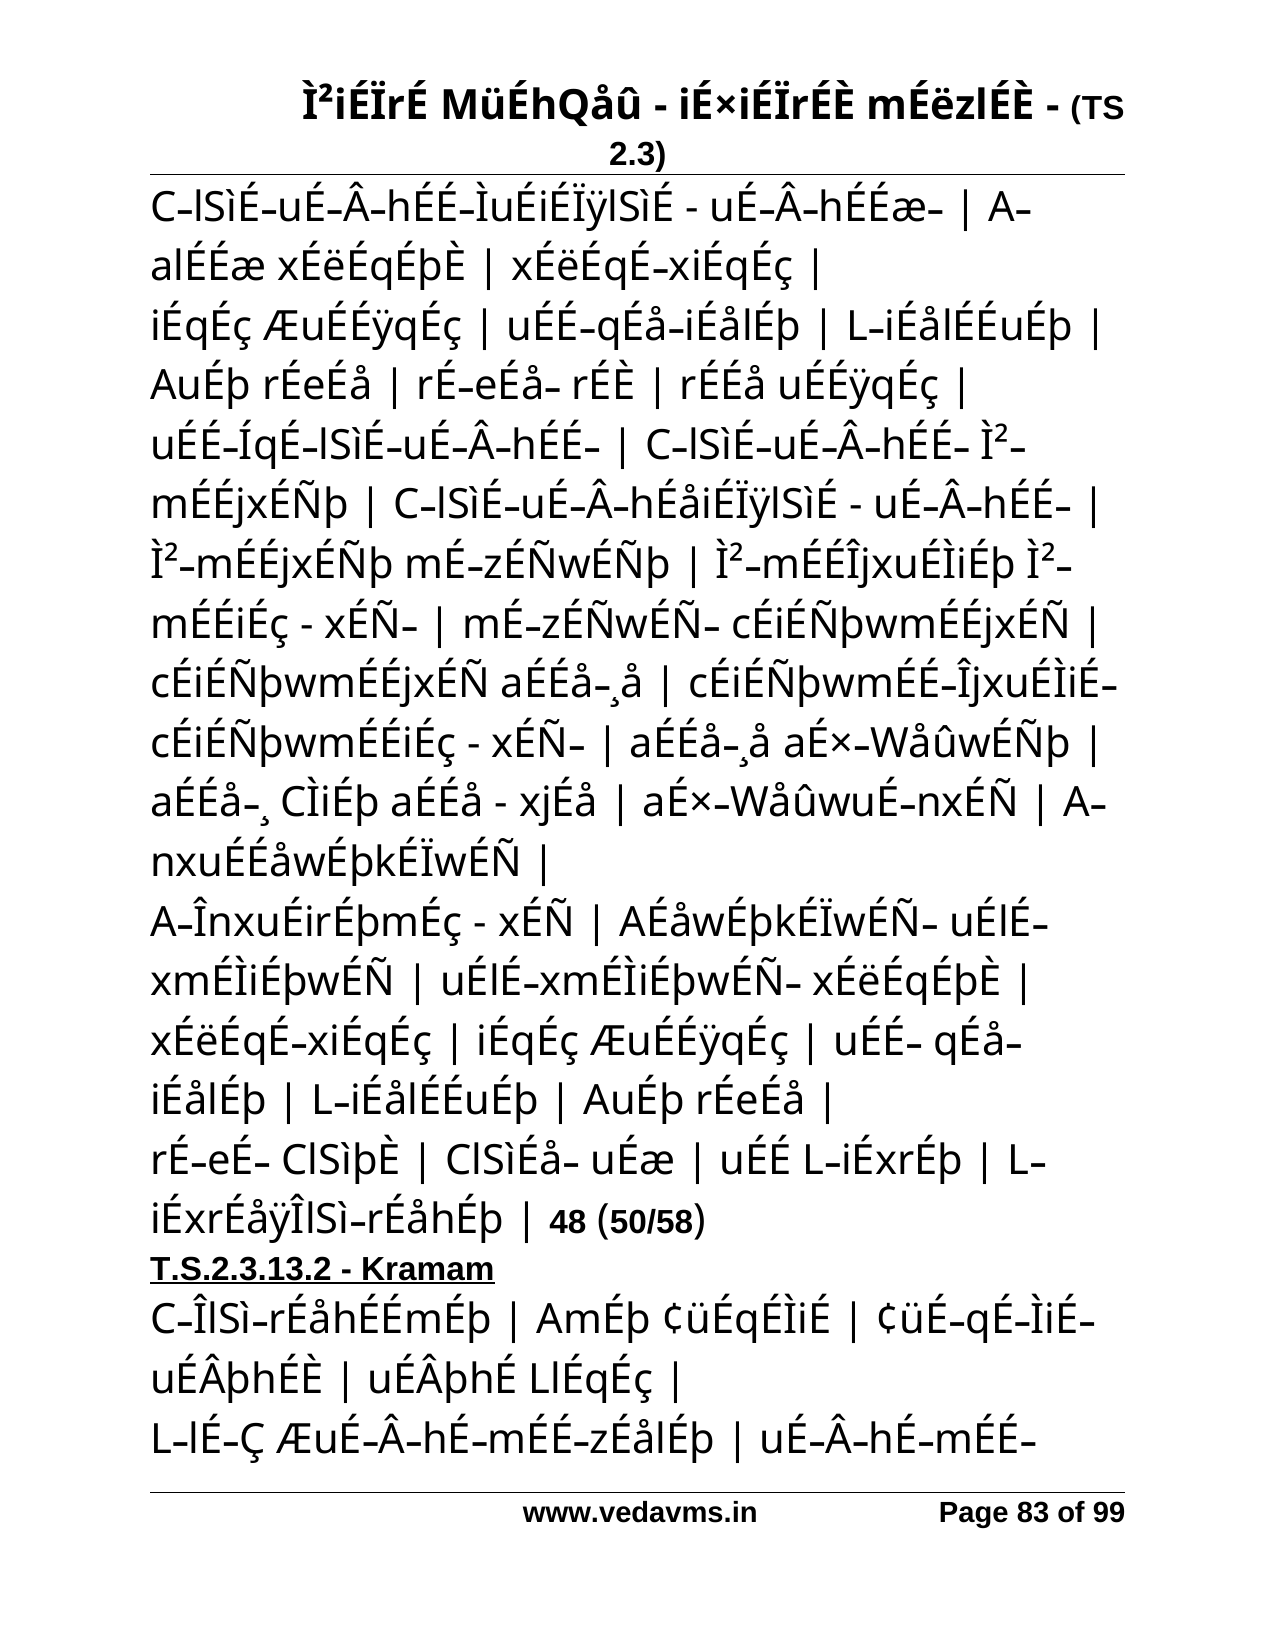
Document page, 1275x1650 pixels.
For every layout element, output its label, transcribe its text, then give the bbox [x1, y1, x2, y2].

text aÉÉå–¸ CÌiÉþ aÉÉå - xjÉå | aÉ×–WåûwuÉ–nxÉÑ | A–nxuÉÉåwÉþkÉÏwÉÑ | [150, 772, 1125, 889]
text rÉ–eÉ– ClSìþÈ | ClSìÉå– uÉæ | uÉÉ L–iÉxrÉþ | L–iÉxrÉåÿÎlSì–rÉåhÉþ | 48 (50/58) [150, 1130, 1125, 1246]
text T.S.2.3.13.2 - Kramam [150, 1249, 1094, 1287]
text iÉqÉç ÆuÉÉÿqÉç | uÉÉ–qÉå–iÉålÉþ | L–iÉålÉÉuÉþ | AuÉþ rÉeÉå | rÉ–eÉå– rÉÈ | rÉÉå uÉÉÿqÉç | [150, 296, 1125, 412]
text L–lÉ–Ç ÆuÉ–Â–hÉ–mÉÉ–zÉålÉþ | uÉ–Â–hÉ–mÉÉ–zÉålÉþ aÉ×ºûÉÌiÉ | [150, 1408, 1125, 1465]
text xÉëÉqÉ–xiÉqÉç | iÉqÉç ÆuÉÉÿqÉç | uÉÉ– qÉå–iÉålÉþ | L–iÉålÉÉuÉþ | AuÉþ rÉeÉå | [150, 1011, 1125, 1127]
text uÉÉ–ÍqÉ–lSìÉ–uÉ–Â–hÉÉ– | C–lSìÉ–uÉ–Â–hÉÉ– Ì²–mÉÉjxÉÑþ | C–lSìÉ–uÉ–Â–hÉåiÉÏÿlSìÉ - uÉ–Â–hÉÉ– | Ì²–mÉÉjxÉÑþ mÉ–zÉÑwÉÑþ | Ì²–mÉÉÎjxuÉÌiÉþ Ì²–mÉÉiÉç - xÉÑ– | mÉ–zÉÑwÉÑ– cÉiÉÑþwmÉÉjxÉÑ | cÉiÉÑþwmÉÉjxÉÑ aÉÉå–¸å | cÉiÉÑþwmÉÉ–ÎjxuÉÌiÉ– cÉiÉÑþwmÉÉiÉç - xÉÑ– | aÉÉå–¸å aÉ×–WåûwÉÑþ | [150, 415, 1125, 769]
text A–ÎnxuÉirÉþmÉç - xÉÑ | AÉåwÉþkÉÏwÉÑ– uÉlÉ–xmÉÌiÉþwÉÑ | uÉlÉ–xmÉÌiÉþwÉÑ– xÉëÉqÉþÈ | [150, 891, 1125, 1008]
text C–ÎlSì–rÉåhÉÉmÉþ | AmÉþ ¢üÉqÉÌiÉ | ¢üÉ–qÉ–ÌiÉ– uÉÂþhÉÈ | uÉÂþhÉ LlÉqÉç | [150, 1289, 1125, 1406]
text C–lSìÉ–uÉ–Â–hÉÉ–ÌuÉiÉÏÿlSìÉ - uÉ–Â–hÉÉæ– | A–alÉÉæ xÉëÉqÉþÈ | xÉëÉqÉ–xiÉqÉç | [150, 176, 1125, 293]
